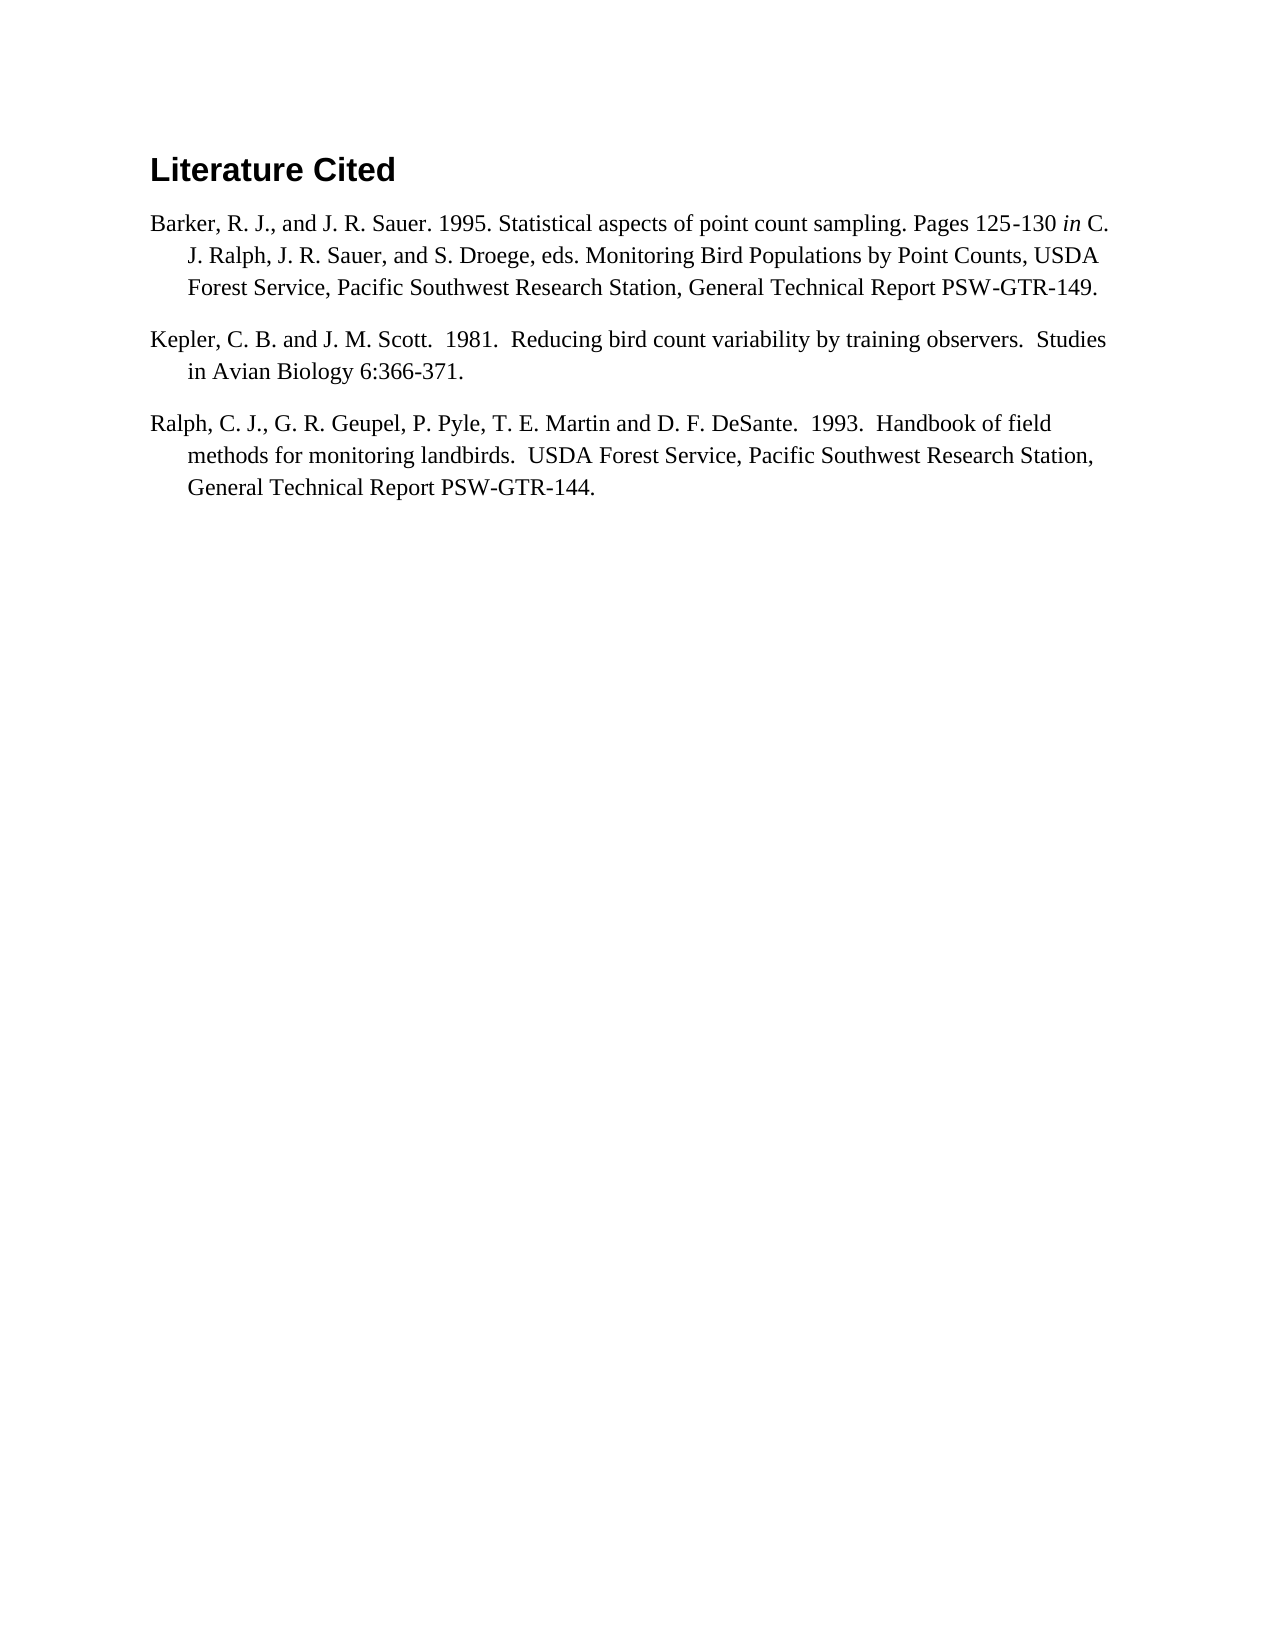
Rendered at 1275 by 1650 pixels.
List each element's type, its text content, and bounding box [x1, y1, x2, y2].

text Ralph, C. J., G. R. Geupel, P. Pyle, T. E. Martin and D. F. DeSante. 1993. Handbook of field methods for monitoring landbirds. USDA Forest Service, Pacific Southwest Research Station, General Technical Report PSW-GTR-144. [150, 409, 1125, 500]
subtitle Literature Cited [150, 150, 1125, 188]
text Barker, R. J., and J. R. Sauer. 1995. Statistical aspects of point count sampling. Pages 125-130 in C. J. Ralph, J. R. Sauer, and S. Droege, eds. Monitoring Bird Populations by Point Counts, USDA Forest Service, Pacific Southwest Research Station, General Technical Report PSW-GTR-149. [150, 209, 1125, 300]
text Kepler, C. B. and J. M. Scott. 1981. Reducing bird count variability by training observers. Studies in Avian Biology 6:366-371. [150, 325, 1125, 384]
